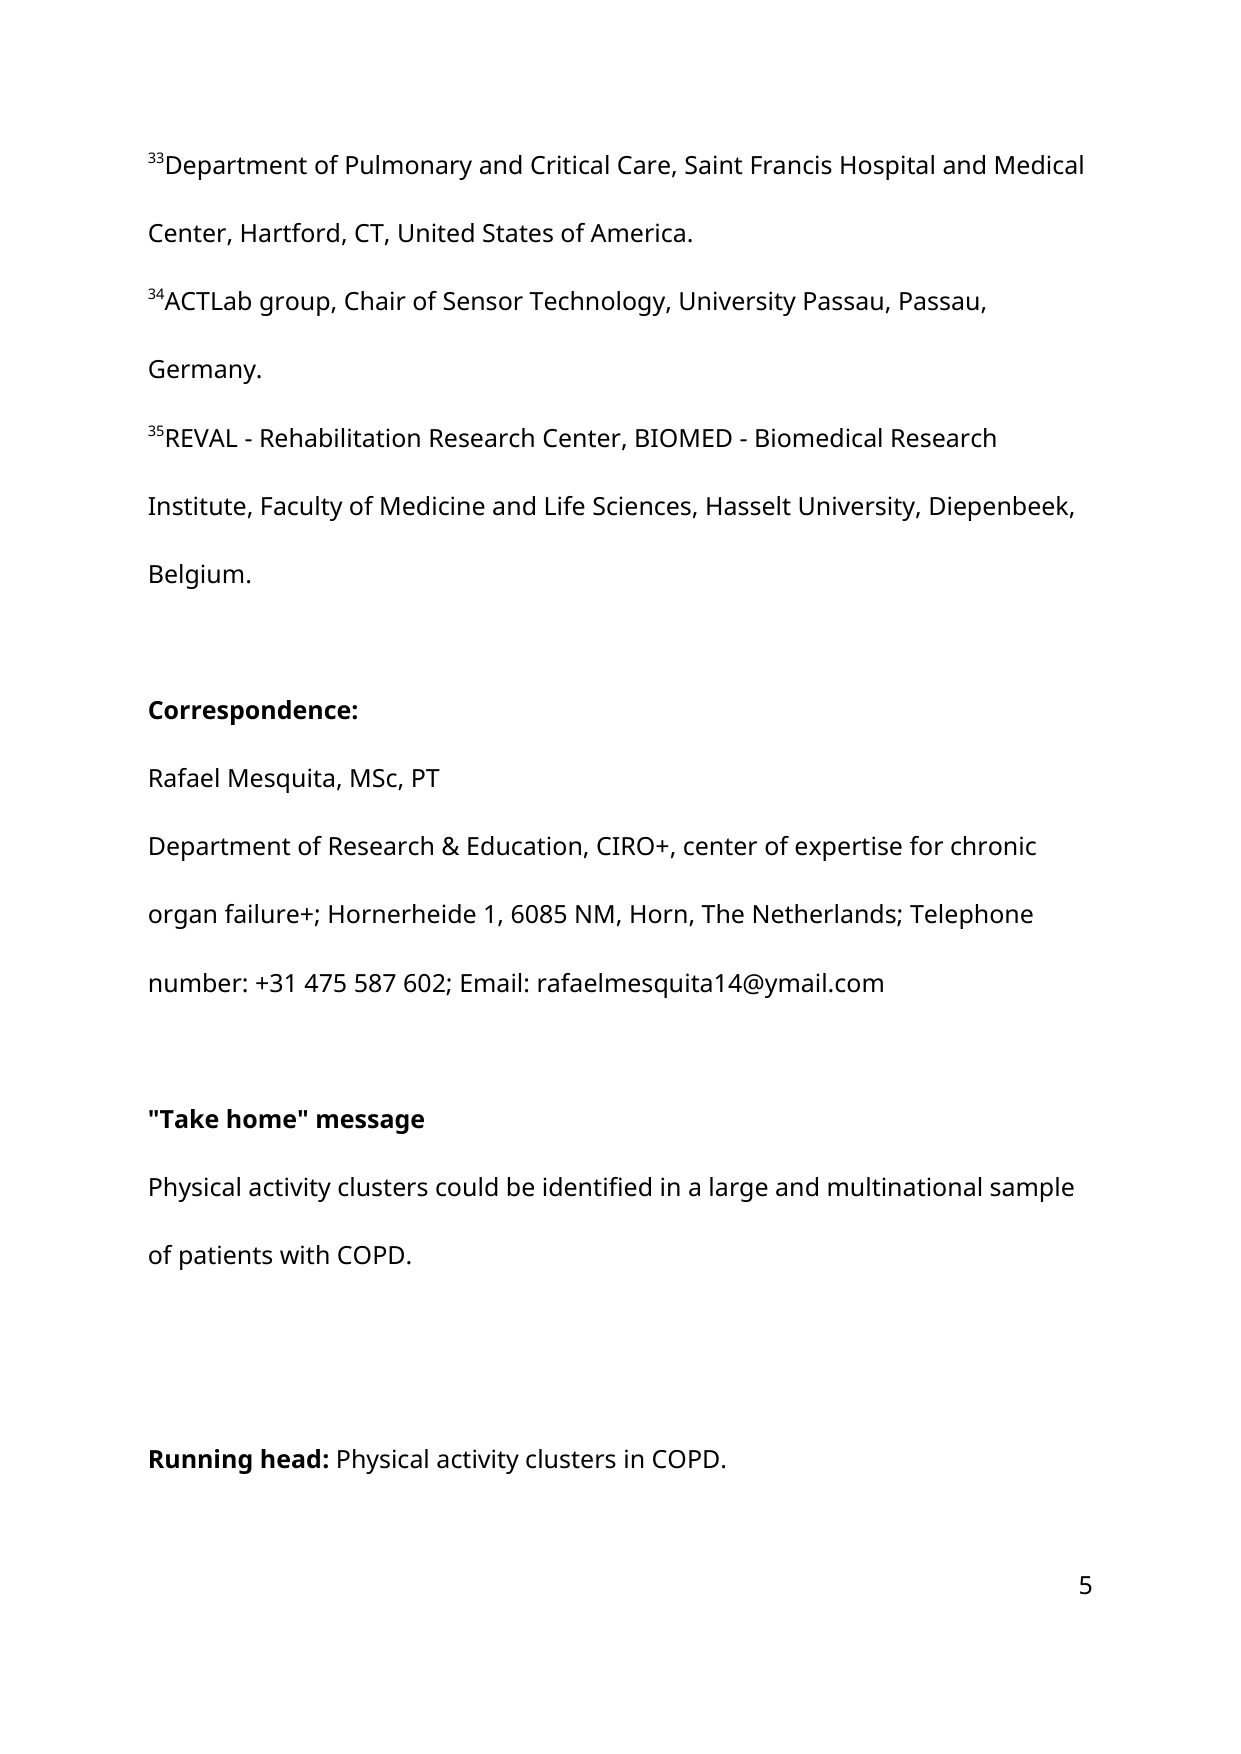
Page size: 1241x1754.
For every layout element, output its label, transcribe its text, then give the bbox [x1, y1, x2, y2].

text Rafael Mesquita, MSc, PT [148, 761, 1092, 795]
text Physical activity clusters could be identified in a large and multinational sample of patients with COPD. [148, 1169, 1092, 1272]
text Running head: Physical activity clusters in COPD. [148, 1442, 1092, 1476]
text Department of Research & Education, CIRO+, center of expertise for chronic organ failure+; Hornerheide 1, 6085 NM, Horn, The Netherlands; Telephone number: +31 475 587 602; Email: rafaelmesquita14@ymail.com [148, 829, 1092, 999]
text Correspondence: [148, 693, 1092, 727]
text 33Department of Pulmonary and Critical Care, Saint Francis Hospital and Medical Center, Hartford, CT, United States of America. [148, 148, 1092, 250]
text 34ACTLab group, Chair of Sensor Technology, University Passau, Passau, Germany. [148, 284, 1092, 386]
text 35REVAL - Rehabilitation Research Center, BIOMED - Biomedical Research Institute, Faculty of Medicine and Life Sciences, Hasselt University, Diepenbeek, Belgium. [148, 420, 1092, 591]
text "Take home" message [148, 1101, 1092, 1136]
